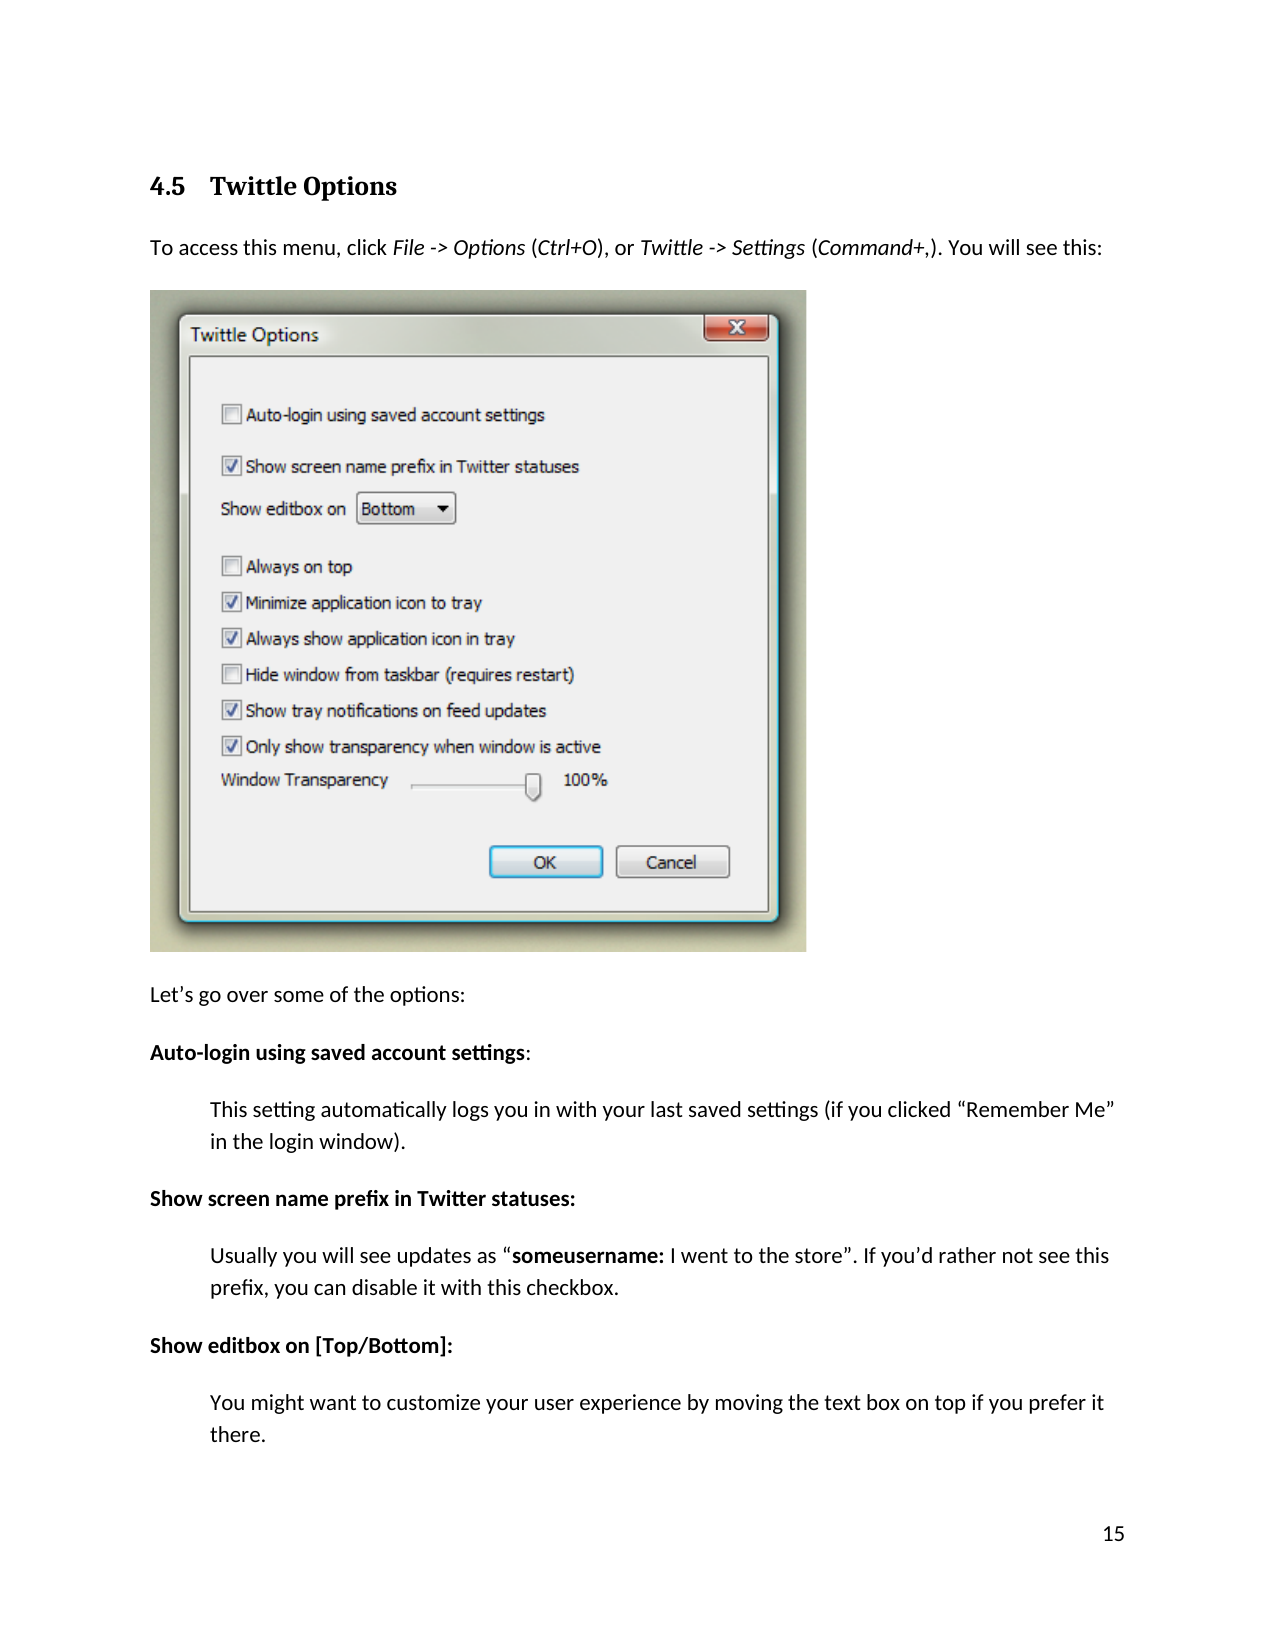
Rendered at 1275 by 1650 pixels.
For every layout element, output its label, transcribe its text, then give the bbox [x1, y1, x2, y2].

subtitle Twittle Options [150, 171, 1125, 202]
picture [150, 290, 807, 952]
text To access this menu, click File -> Options (Ctrl+O), or Twittle -> Settings (Command+,). You will see this: [150, 233, 1125, 261]
text Usually you will see updates as “someusername: I went to the store”. If you’d rather not see this prefix, you can disable it with this checkbox. [210, 1241, 1125, 1302]
text Show editbox on [Top/Bottom]: [150, 1331, 1125, 1359]
text This setting automatically logs you in with your last saved settings (if you clicked “Remember Me” in the login window). [210, 1095, 1125, 1155]
text Let’s go over some of the options: [150, 980, 1125, 1008]
text Auto-login using saved account settings: [150, 1038, 1125, 1066]
text Show screen name prefix in Twitter statuses: [150, 1184, 1125, 1212]
text You might want to customize your user experience by moving the text box on top if you prefer it there. [210, 1388, 1125, 1448]
